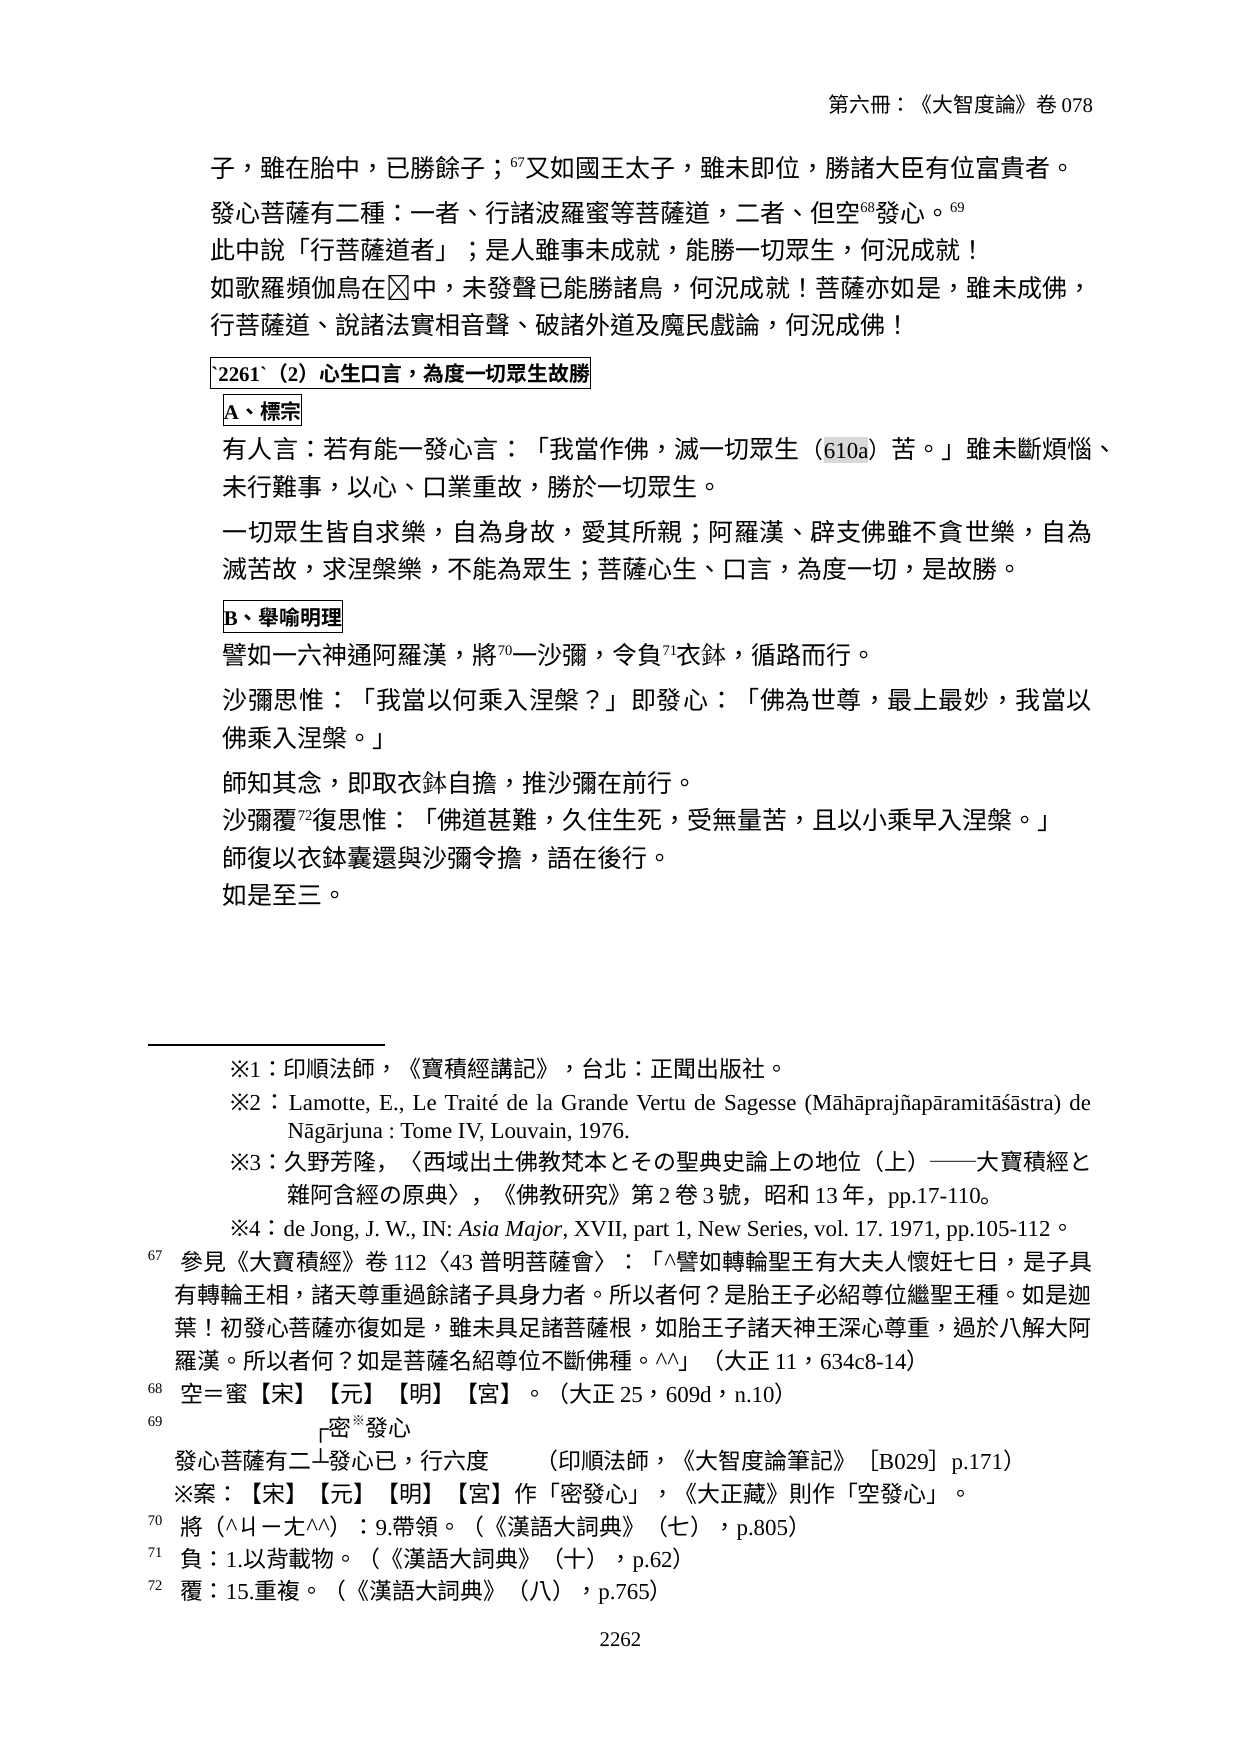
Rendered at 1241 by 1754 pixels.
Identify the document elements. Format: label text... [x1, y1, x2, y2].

text 沙彌思惟：「我當以何乘入涅槃？」即發心：「佛為世尊，最上最妙，我當以佛乘入涅槃。」 [223, 680, 1092, 755]
text 師復以衣鉢囊還與沙彌令擔，語在後行。 [223, 838, 1092, 875]
text 一切眾生皆自求樂，自為身故，愛其所親；阿羅漢、辟支佛雖不貪世樂，自為滅苦故，求涅槃樂，不能為眾生；菩薩心生、口言，為度一切，是故勝。 [223, 511, 1092, 586]
text 發心菩薩有二種：一者、行諸波羅蜜等菩薩道，二者、但空發心。 [210, 193, 1092, 230]
text `2261`（2）心生口言，為度一切眾生故勝 [210, 354, 1092, 391]
text 有人言：若有能一發心言：「我當作佛，滅一切眾生（610a）苦。」雖未斷煩惱、未行難事，以心、口業重故，勝於一切眾生。 [223, 429, 1092, 504]
text 此中說「行菩薩道者」；是人雖事未成就，能勝一切眾生，何況成就！ [210, 230, 1092, 268]
text 譬如一六神通阿羅漢，將一沙彌，令負衣鉢，循路而行。 [223, 635, 1092, 673]
text 如是至三。 [223, 875, 1092, 913]
text 如歌羅頻伽鳥在𣫘中，未發聲已能勝諸鳥，何況成就！菩薩亦如是，雖未成佛，行菩薩道、說諸法實相音聲、破諸外道及魔民戲論，何況成佛！ [210, 268, 1092, 343]
text A、標宗 [223, 391, 1092, 429]
text B、舉喻明理 [223, 598, 1092, 635]
text 沙彌覆復思惟：「佛道甚難，久住生死，受無量苦，且以小乘早入涅槃。」 [223, 800, 1092, 838]
text 是事，先品中已種種答。阿羅漢等雖漏盡，不如初發心菩薩。譬如轉輪聖王太子，雖在胎中，已勝餘子；又如國王太子，雖未即位，勝諸大臣有位富貴者。 [210, 148, 1092, 185]
text 師知其念，即取衣鉢自擔，推沙彌在前行。 [223, 763, 1092, 800]
